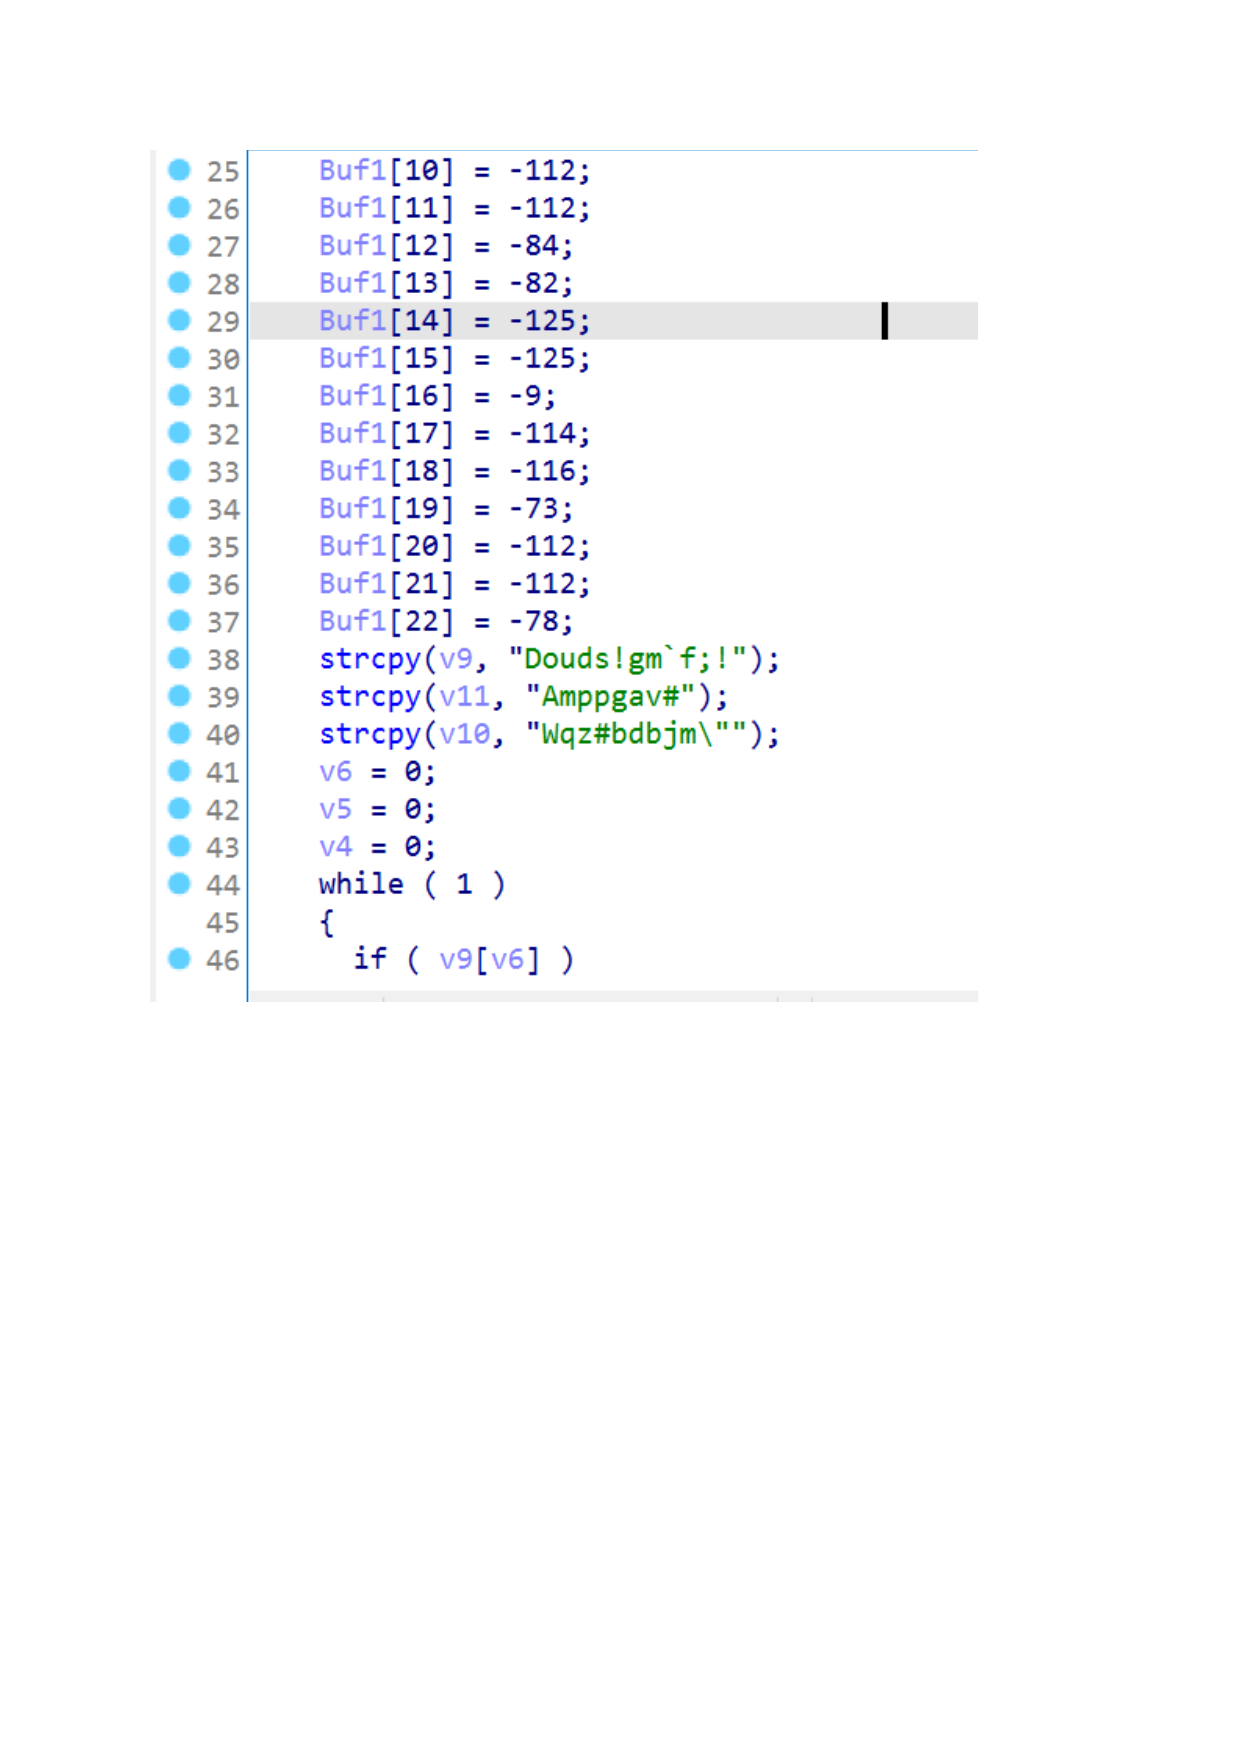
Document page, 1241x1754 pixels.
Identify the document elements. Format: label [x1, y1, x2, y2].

picture [150, 150, 979, 1002]
